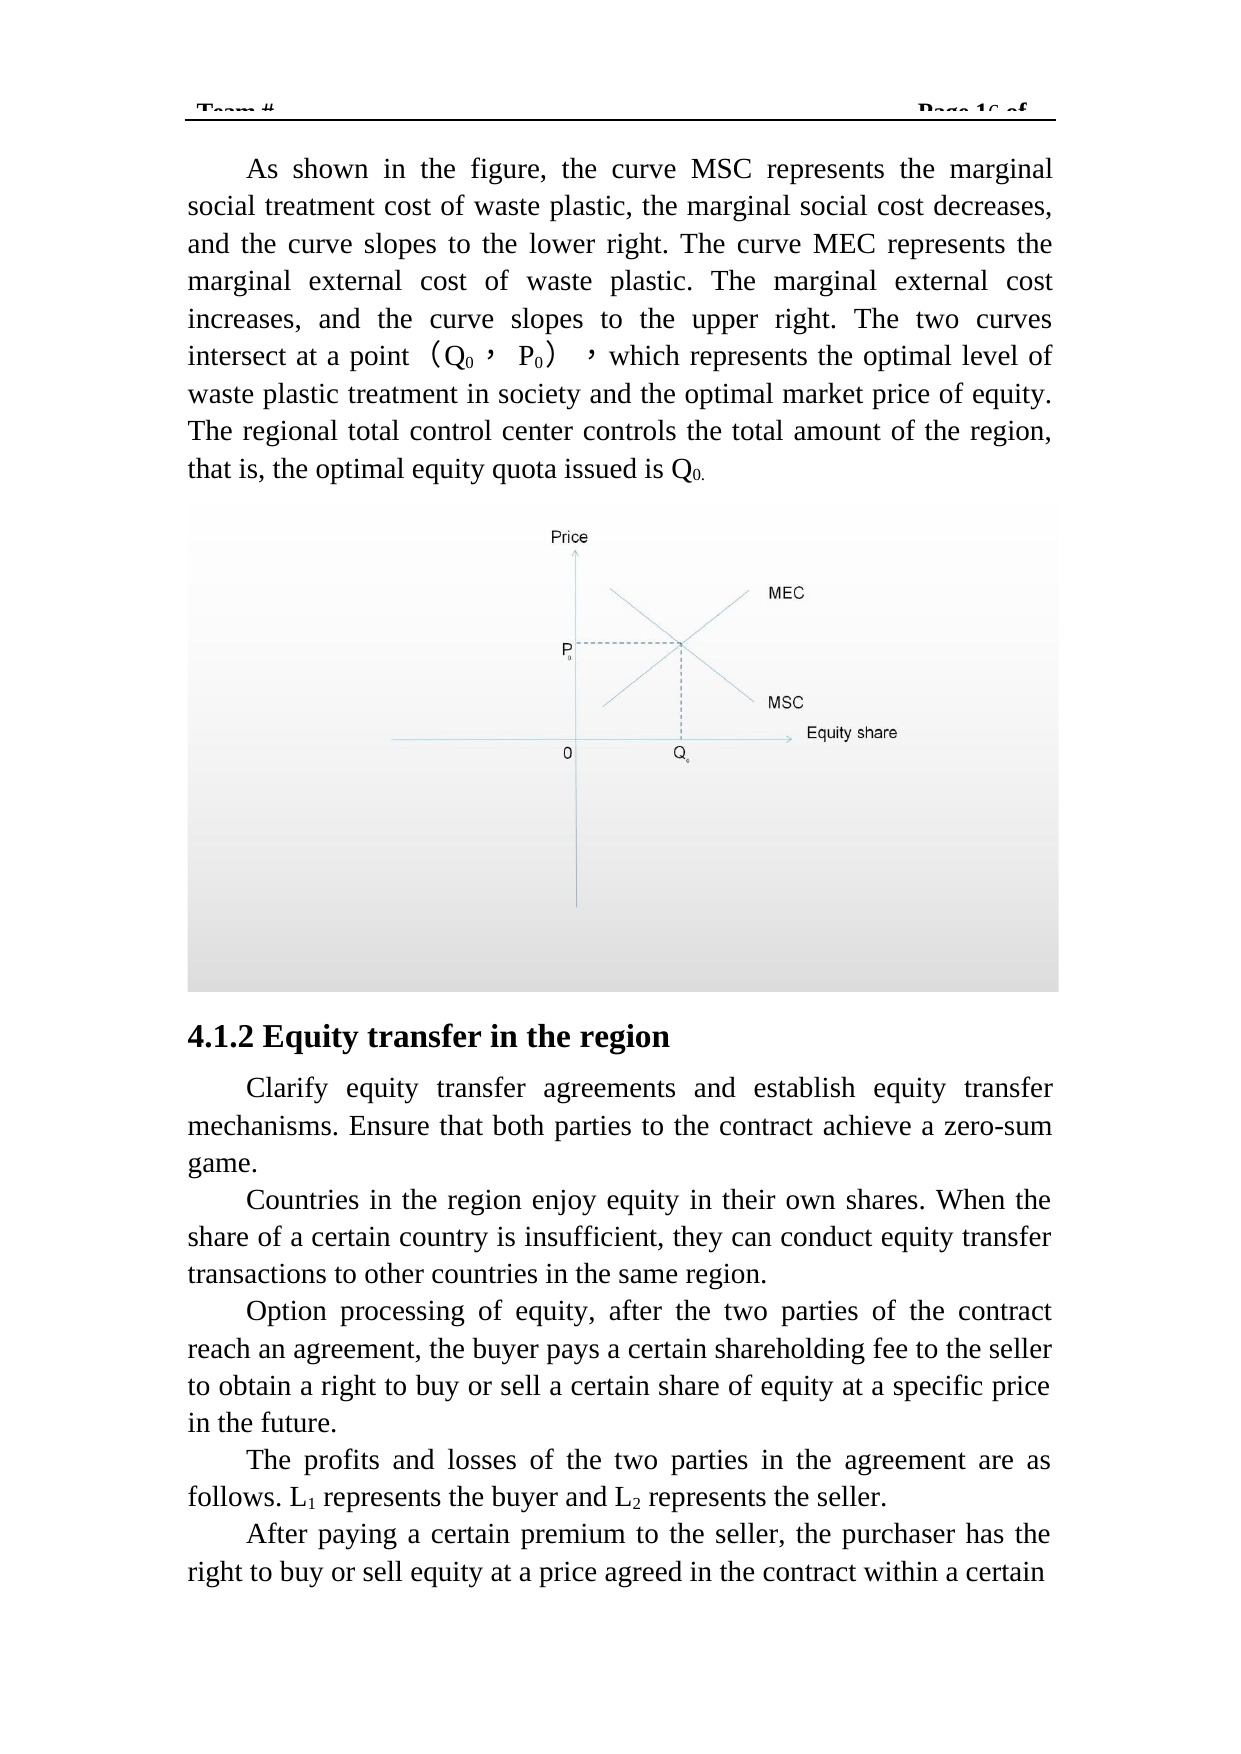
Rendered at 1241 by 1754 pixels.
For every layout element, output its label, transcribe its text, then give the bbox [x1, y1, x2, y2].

text The profits and losses of the two parties in the agreement are as follows. L1 represents the buyer and L2 represents the seller. [187, 1442, 1052, 1513]
picture [187, 501, 1059, 992]
text Clarify equity transfer agreements and establish equity transfer mechanisms. Ensure that both parties to the contract achieve a zero-sum game. [187, 1070, 1053, 1178]
text After paying a certain premium to the seller, the purchaser has the right to buy or sell equity at a price agreed in the contract within a certain [187, 1517, 1052, 1587]
text Option processing of equity, after the two parties of the contract reach an agreement, the buyer pays a certain shareholding fee to the seller to obtain a right to buy or sell a certain share of equity at a specific price in the future. [187, 1293, 1052, 1439]
text Countries in the region enjoy equity in their own shares. When the share of a certain country is insufficient, they can conduct equity transfer transactions to other countries in the same region. [187, 1182, 1052, 1290]
text As shown in the figure, the curve MSC represents the marginal social treatment cost of waste plastic, the marginal social cost decreases, and the curve slopes to the lower right. The curve MEC represents the marginal external cost of waste plastic. The marginal external cost increases, and the curve slopes to the upper right. The two curves intersect at a point（Q0， P0），which represents the optimal level of waste plastic treatment in society and the optimal market price of equity. The regional total control center controls the total amount of the region, that is, the optimal equity quota issued is Q0. [187, 148, 1053, 486]
